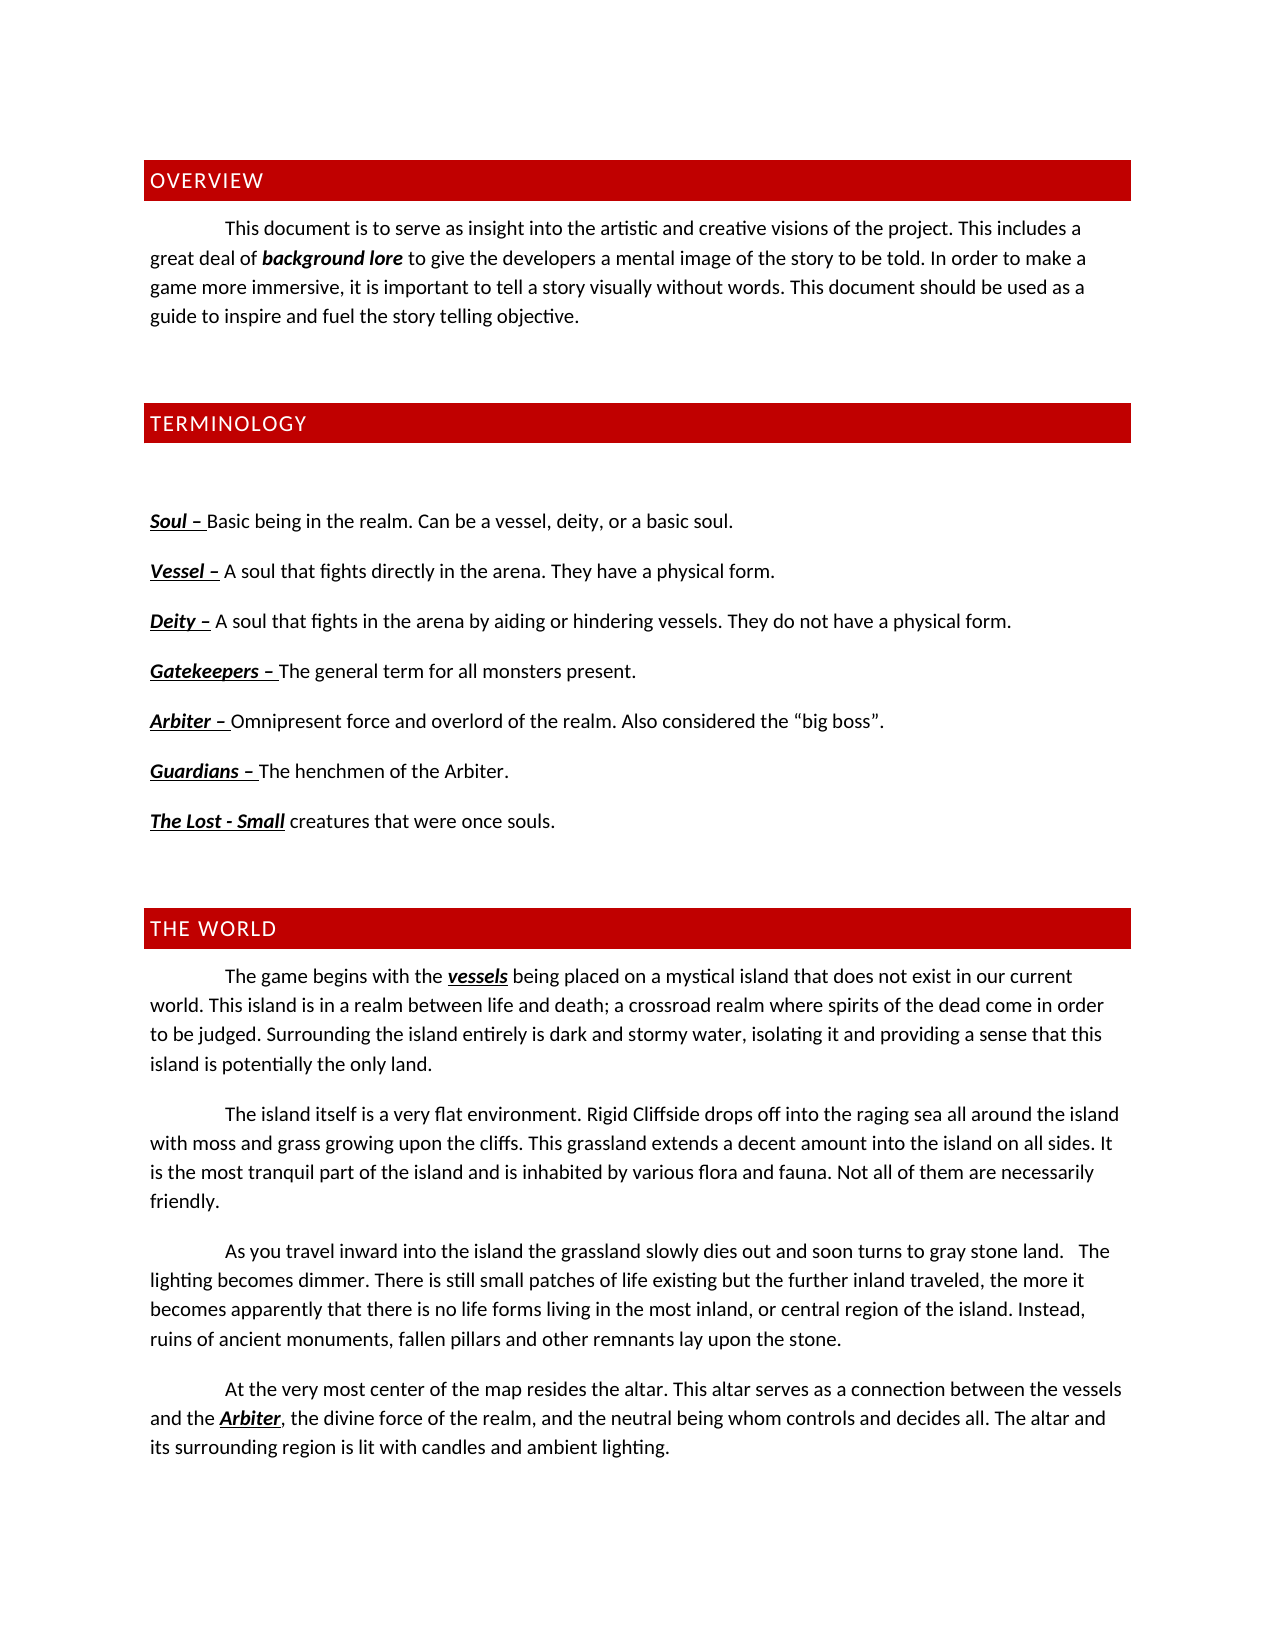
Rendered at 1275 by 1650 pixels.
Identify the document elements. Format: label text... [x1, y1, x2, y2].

text This document is to serve as insight into the artistic and creative visions of the project. This includes a great deal of background lore to give the developers a mental image of the story to be told. In order to make a game more immersive, it is important to tell a story visually without words. This document should be used as a guide to inspire and fuel the story telling objective. [150, 216, 1125, 328]
subtitle Overview [150, 167, 1125, 195]
subtitle The World [150, 914, 1125, 942]
text Vessel – A soul that fights directly in the arena. They have a physical form. [150, 558, 1125, 583]
subtitle Terminology [150, 409, 1125, 437]
text At the very most center of the map resides the altar. This altar serves as a connection between the vessels and the Arbiter, the divine force of the realm, and the neutral being whom controls and decides all. The altar and its surrounding region is lit with candles and ambient lighting. [150, 1376, 1125, 1459]
text The game begins with the vessels being placed on a mystical island that does not exist in our current world. This island is in a realm between life and death; a crossroad realm where spirits of the dead come in order to be judged. Surrounding the island entirely is dark and stormy water, isolating it and providing a sense that this island is potentially the only land. [150, 963, 1125, 1076]
text Soul – Basic being in the realm. Can be a vessel, deity, or a basic soul. [150, 508, 1125, 533]
text The island itself is a very flat environment. Rigid Cliffside drops off into the raging sea all around the island with moss and grass growing upon the cliffs. This grassland extends a decent amount into the island on all sides. It is the most tranquil part of the island and is inhabited by various flora and fauna. Not all of them are necessarily friendly. [150, 1101, 1125, 1214]
text Arbiter – Omnipresent force and overlord of the realm. Also considered the “big boss”. [150, 708, 1125, 733]
text As you travel inward into the island the grassland slowly dies out and soon turns to gray stone land. The lighting becomes dimmer. There is still small patches of life existing but the further inland traveled, the more it becomes apparently that there is no life forms living in the most inland, or central region of the island. Instead, ruins of ancient monuments, fallen pillars and other remnants lay upon the stone. [150, 1238, 1125, 1351]
text Gatekeepers – The general term for all monsters present. [150, 658, 1125, 683]
text The Lost - Small creatures that were once souls. [150, 808, 1125, 833]
text Deity – A soul that fights in the arena by aiding or hindering vessels. They do not have a physical form. [150, 608, 1125, 633]
text Guardians – The henchmen of the Arbiter. [150, 758, 1125, 783]
